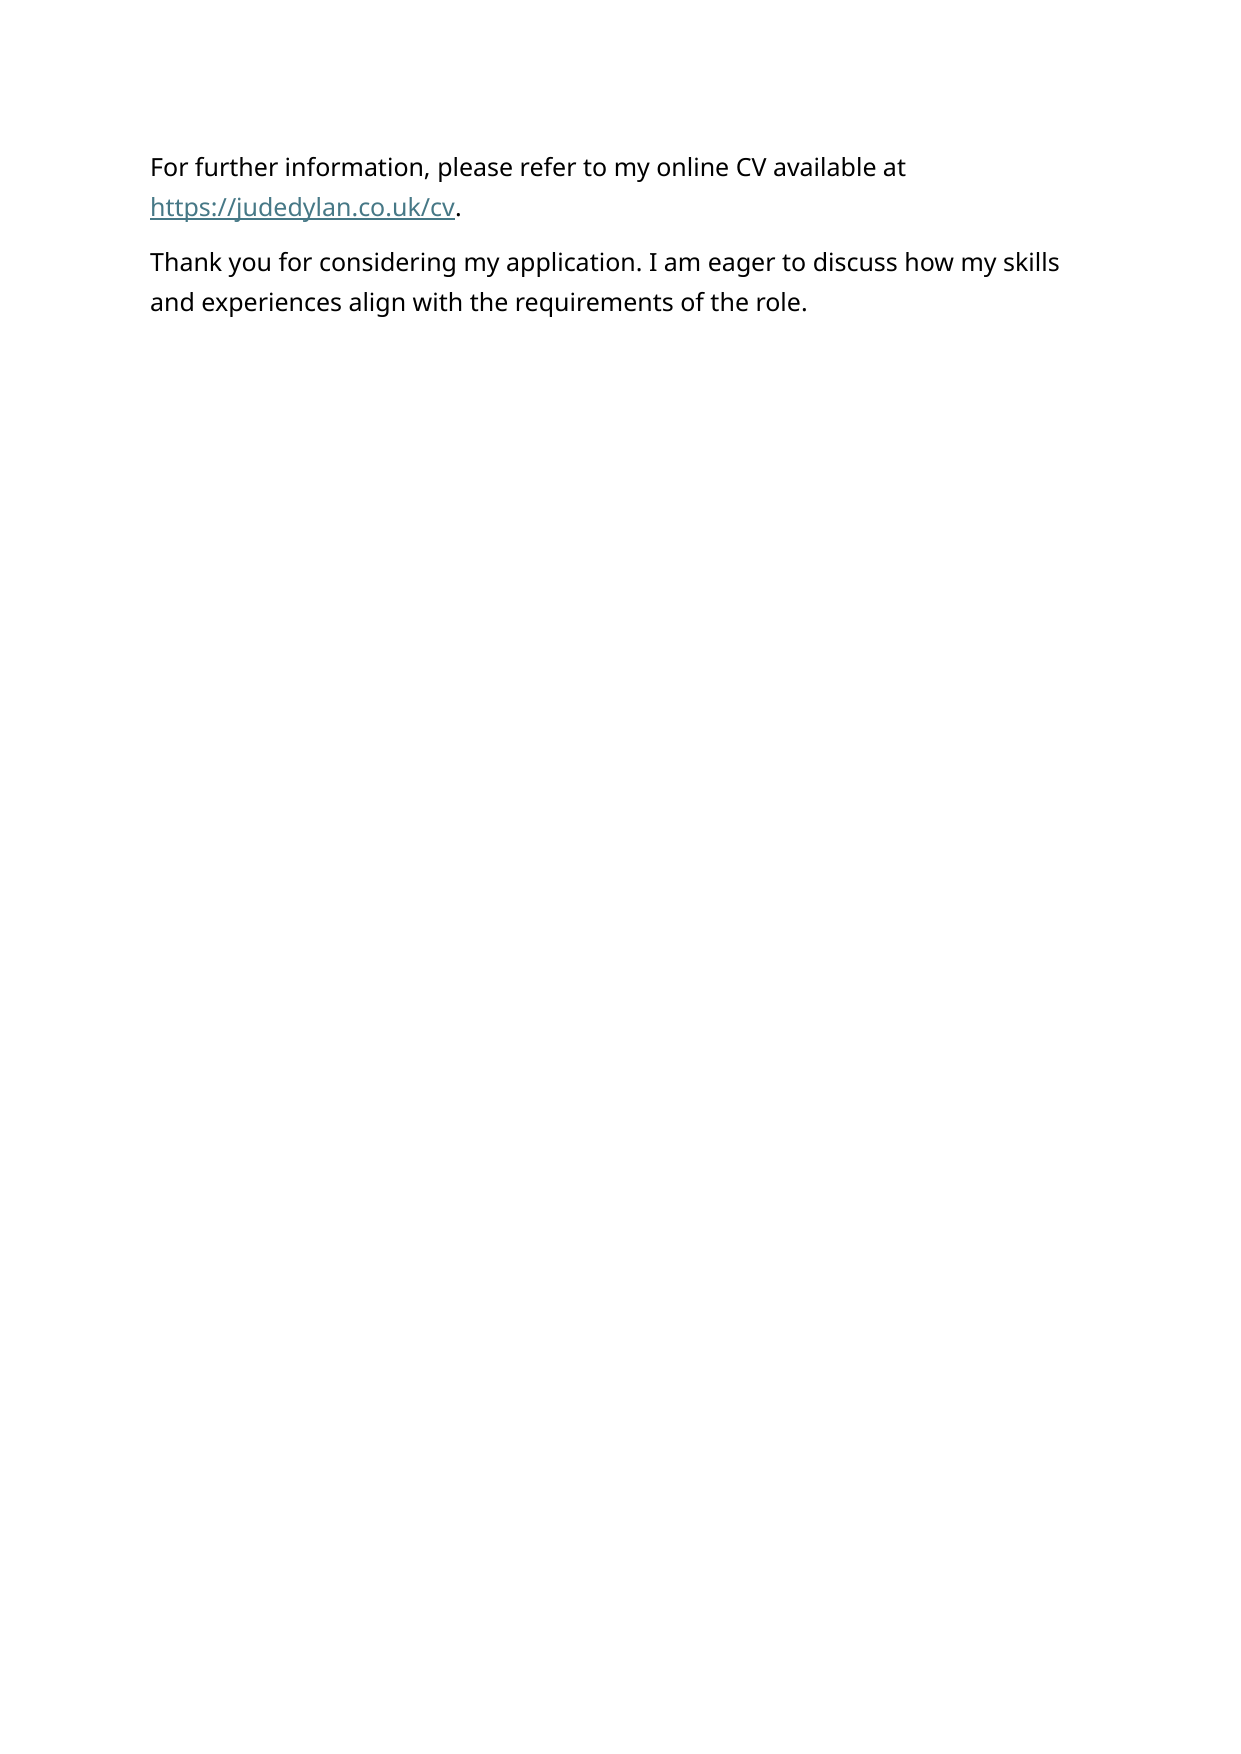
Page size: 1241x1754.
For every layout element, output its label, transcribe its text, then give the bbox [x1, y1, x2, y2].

text Thank you for considering my application. I am eager to discuss how my skills and experiences align with the requirements of the role. [150, 245, 1090, 318]
text For further information, please refer to my online CV available at https://judedylan.co.uk/cv. [150, 150, 1090, 223]
